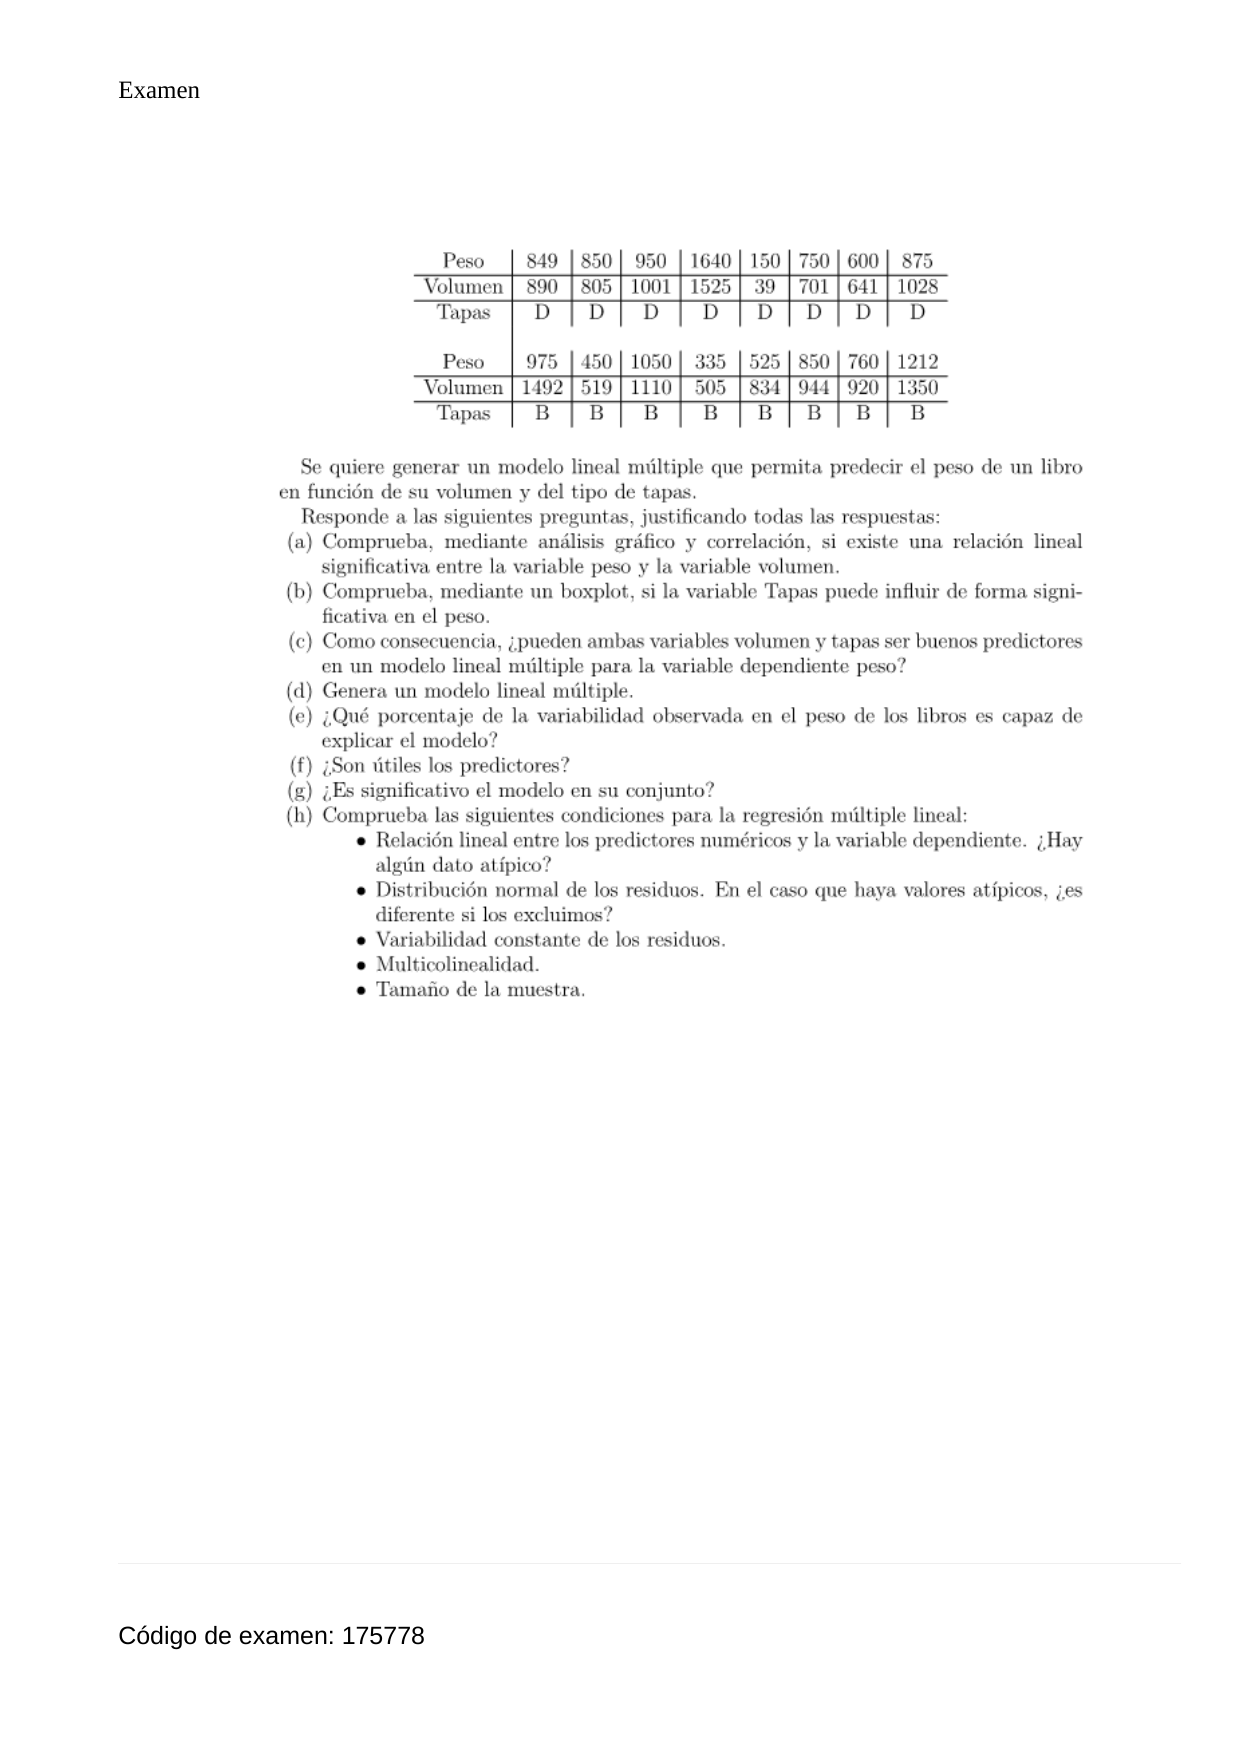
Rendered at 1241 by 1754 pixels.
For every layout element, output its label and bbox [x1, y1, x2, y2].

picture [118, 132, 1211, 1545]
